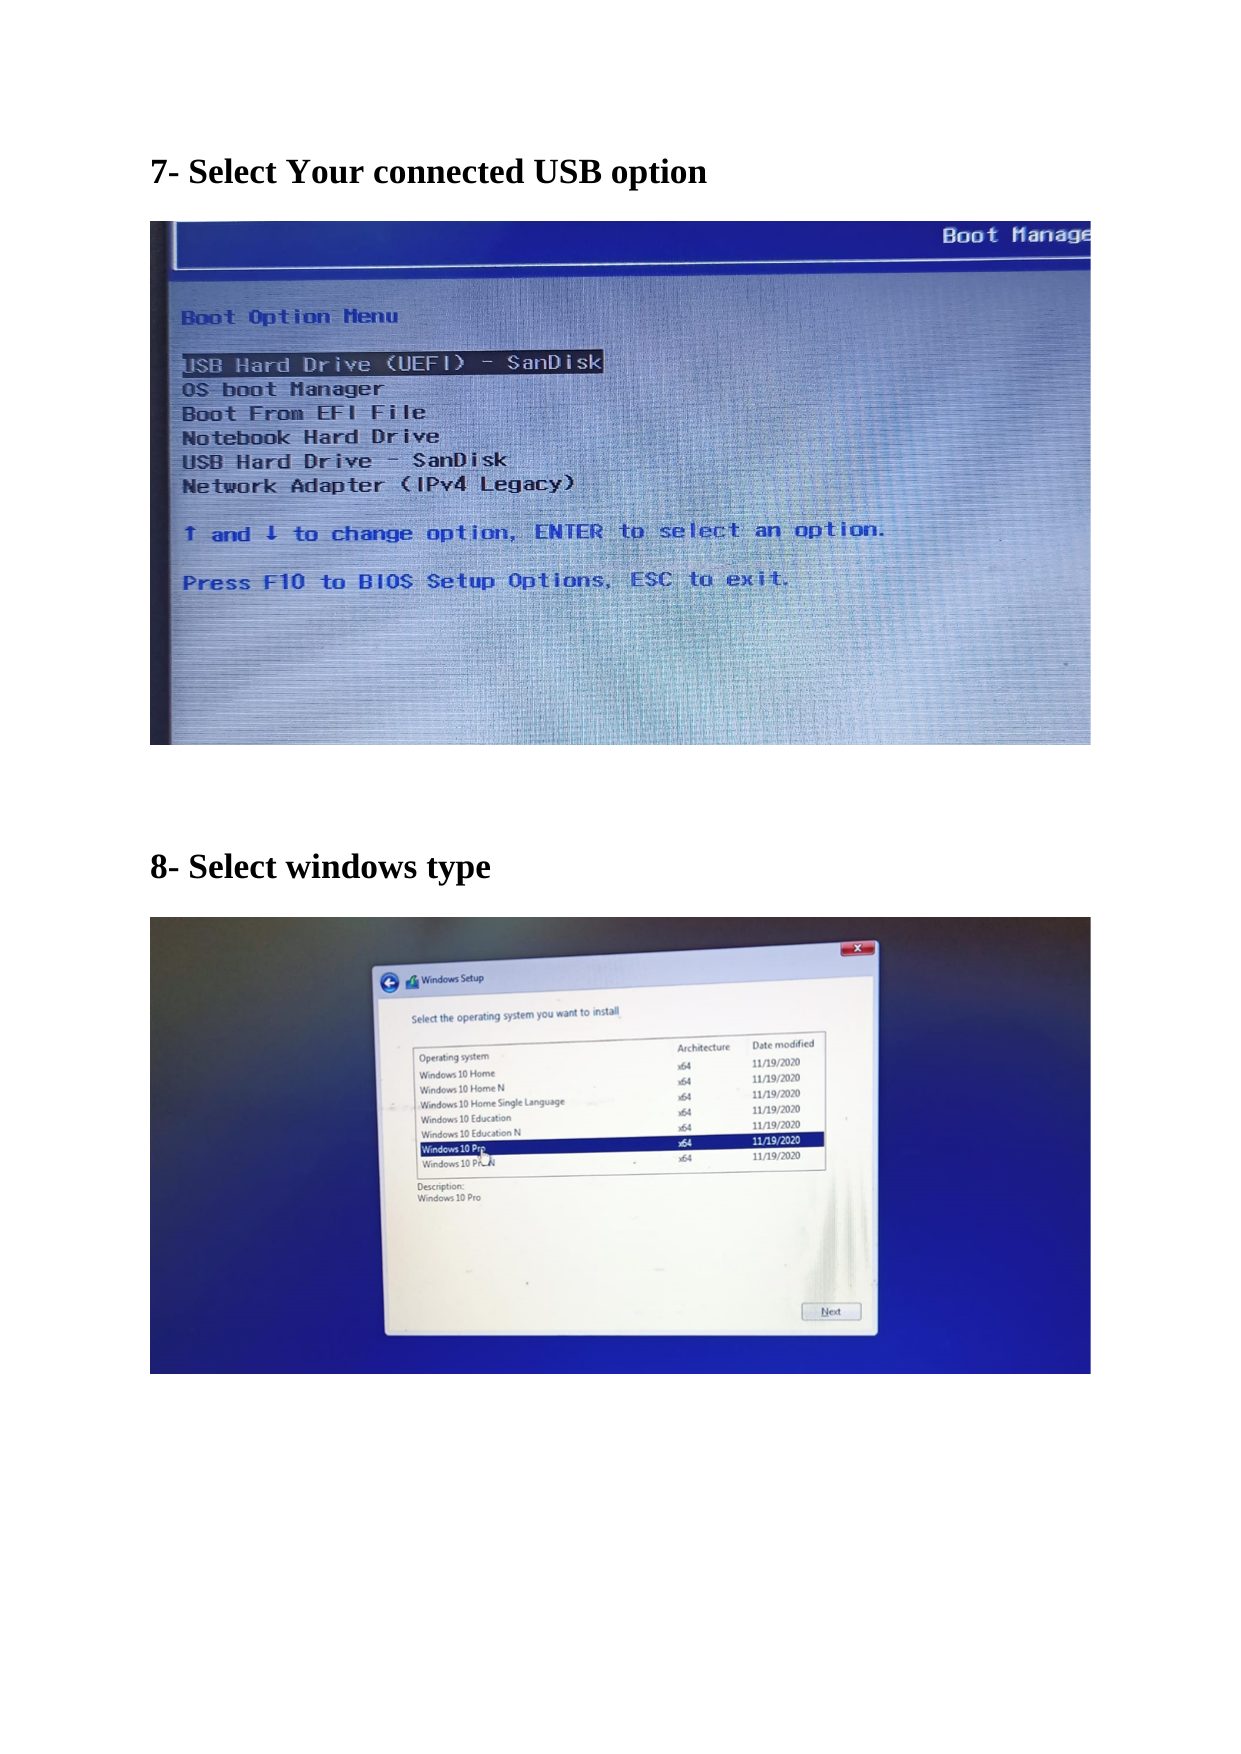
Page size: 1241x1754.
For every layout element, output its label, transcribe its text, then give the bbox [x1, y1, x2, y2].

picture [150, 221, 1091, 745]
picture [150, 917, 1091, 1374]
text 7- Select Your connected USB option [150, 150, 1090, 191]
text 8- Select windows type [150, 845, 1090, 886]
